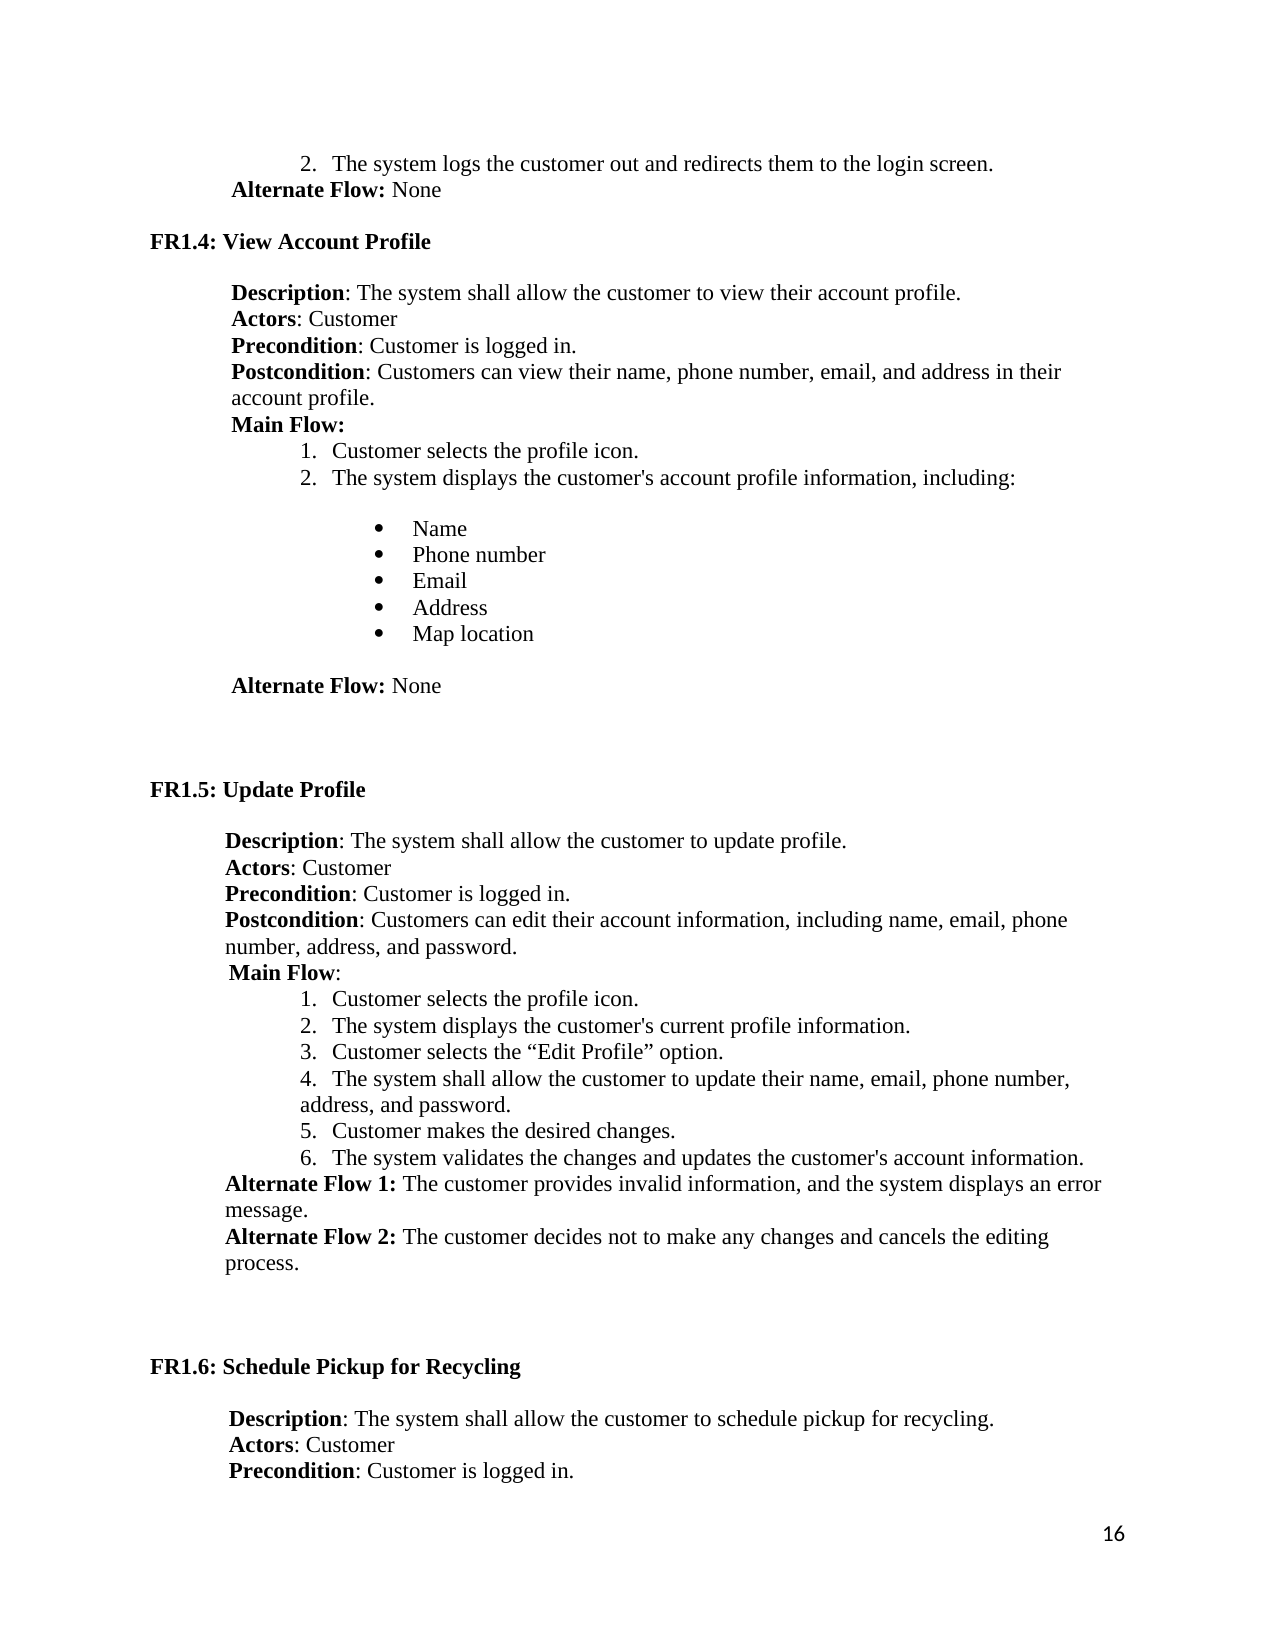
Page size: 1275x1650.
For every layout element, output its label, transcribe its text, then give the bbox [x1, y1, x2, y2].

text 1. Customer selects the profile icon. [300, 986, 1125, 1012]
text 3. Customer selects the “Edit Profile” option. [300, 1038, 1125, 1064]
text 2. The system logs the customer out and redirects them to the login screen. [300, 150, 1125, 176]
text Alternate Flow: None [231, 176, 1125, 203]
text Description: The system shall allow the customer to view their account profile. [231, 279, 1125, 305]
list Name [375, 515, 1125, 541]
text Actors: Customer [225, 854, 1125, 880]
text Precondition: Customer is logged in. [225, 880, 1125, 906]
text FR1.4: View Account Profile [150, 228, 1125, 254]
text Description: The system shall allow the customer to update profile. [225, 827, 1125, 854]
list Map location [375, 620, 1125, 647]
text 6. The system validates the changes and updates the customer's account information. [300, 1144, 1125, 1170]
text Main Flow: [231, 411, 1125, 437]
text 4. The system shall allow the customer to update their name, email, phone number, address, and password. [300, 1064, 1125, 1117]
text Postcondition: Customers can edit their account information, including name, email, phone number, address, and password. [225, 906, 1125, 959]
text FR1.5: Update Profile [150, 776, 1125, 802]
text Alternate Flow: None [231, 672, 1125, 698]
text Alternate Flow 1: The customer provides invalid information, and the system displays an error message. [225, 1170, 1125, 1223]
text 1. Customer selects the profile icon. [300, 437, 1125, 463]
text 2. The system displays the customer's account profile information, including: [300, 463, 1125, 490]
text Actors: Customer [231, 305, 1125, 332]
text FR1.6: Schedule Pickup for Recycling [150, 1353, 1125, 1380]
list Phone number [375, 541, 1125, 568]
text Alternate Flow 2: The customer decides not to make any changes and cancels the editing process. [225, 1223, 1125, 1275]
text Precondition: Customer is logged in. [231, 332, 1125, 358]
text Main Flow: [225, 959, 1125, 986]
text Postcondition: Customers can view their name, phone number, email, and address in their account profile. [231, 358, 1125, 411]
text Description: The system shall allow the customer to schedule pickup for recycling. [225, 1405, 1125, 1431]
text Precondition: Customer is logged in. [225, 1457, 1125, 1484]
text 2. The system displays the customer's current profile information. [300, 1012, 1125, 1038]
list Address [375, 594, 1125, 620]
text 5. Customer makes the desired changes. [300, 1117, 1125, 1144]
list Email [375, 568, 1125, 594]
text Actors: Customer [225, 1431, 1125, 1457]
